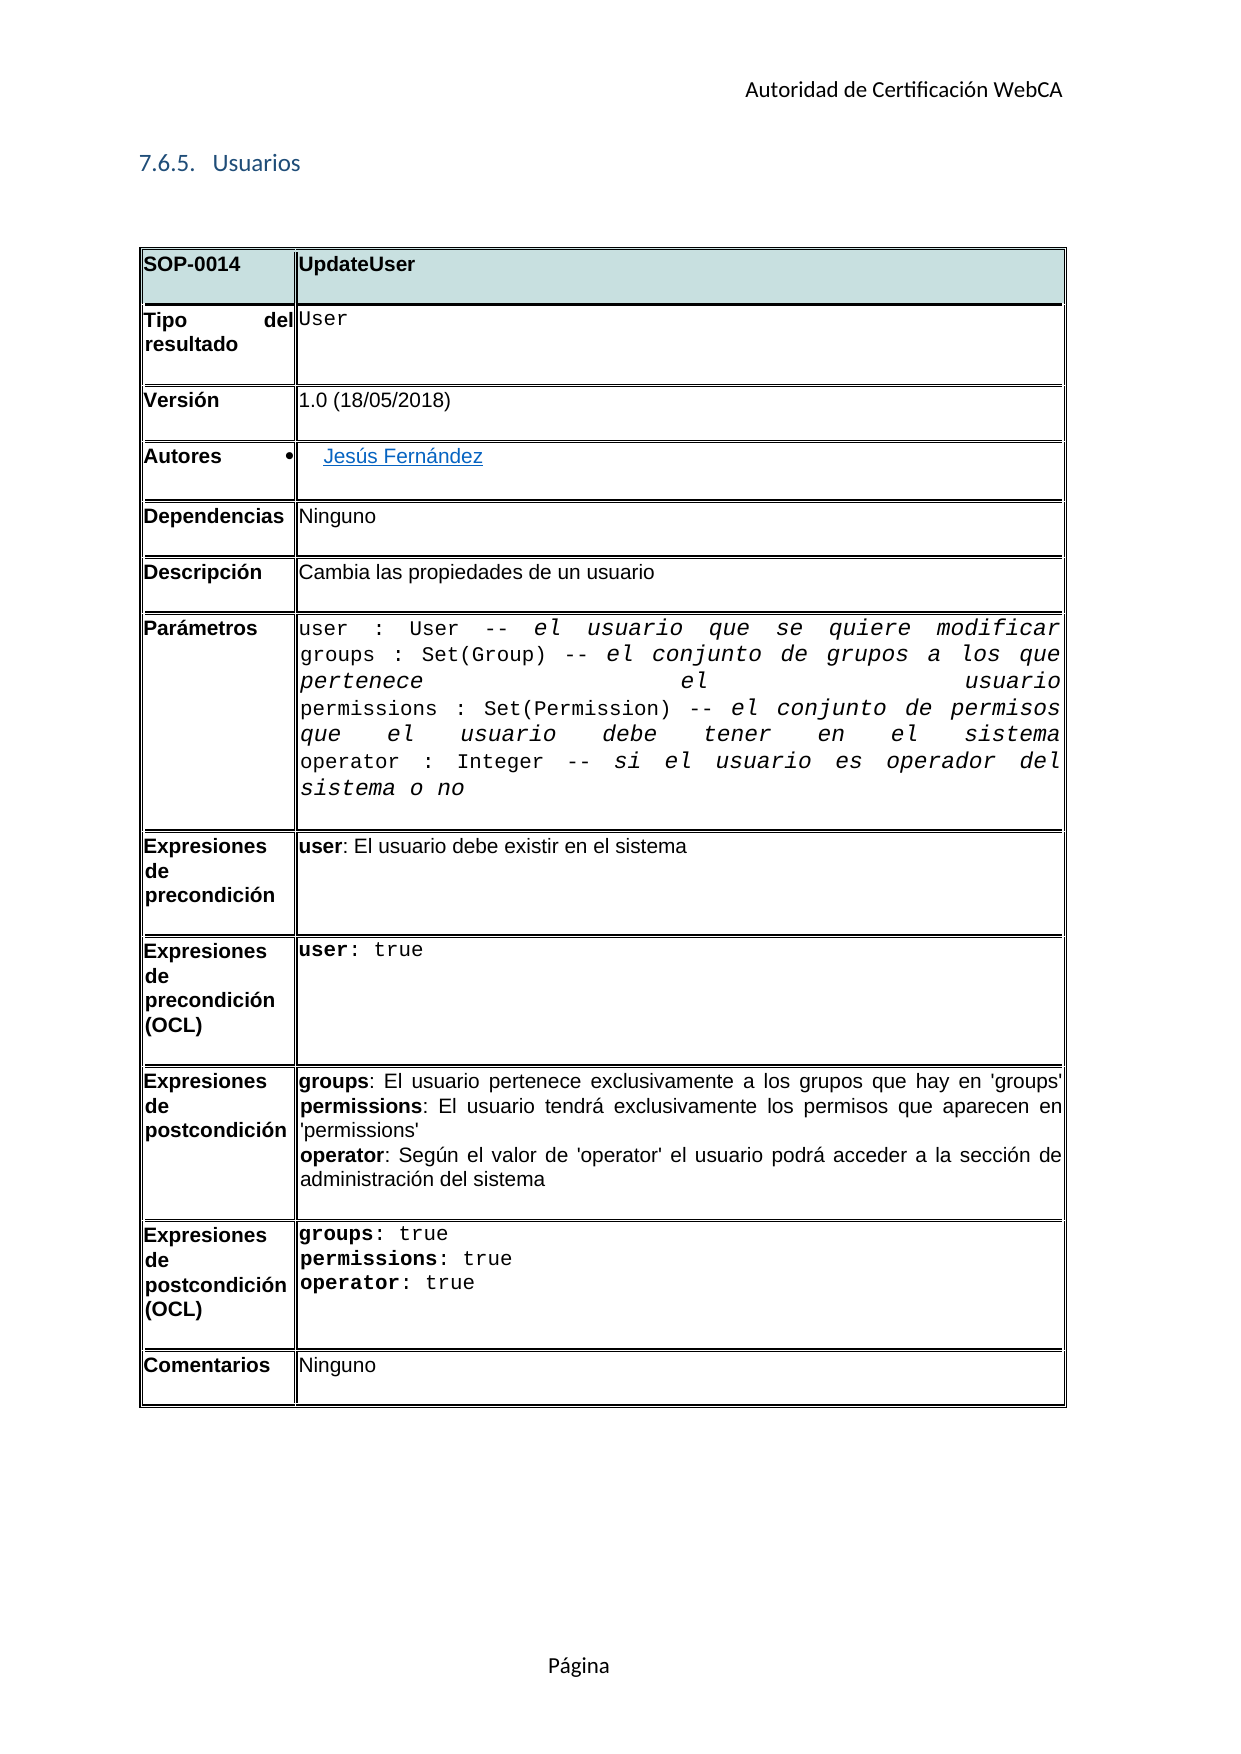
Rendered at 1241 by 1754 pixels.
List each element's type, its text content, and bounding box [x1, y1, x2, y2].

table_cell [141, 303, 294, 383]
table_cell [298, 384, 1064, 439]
subtitle Usuarios [138, 147, 1063, 178]
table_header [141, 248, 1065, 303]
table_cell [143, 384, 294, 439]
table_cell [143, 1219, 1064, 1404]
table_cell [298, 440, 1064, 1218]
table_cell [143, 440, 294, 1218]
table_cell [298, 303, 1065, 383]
